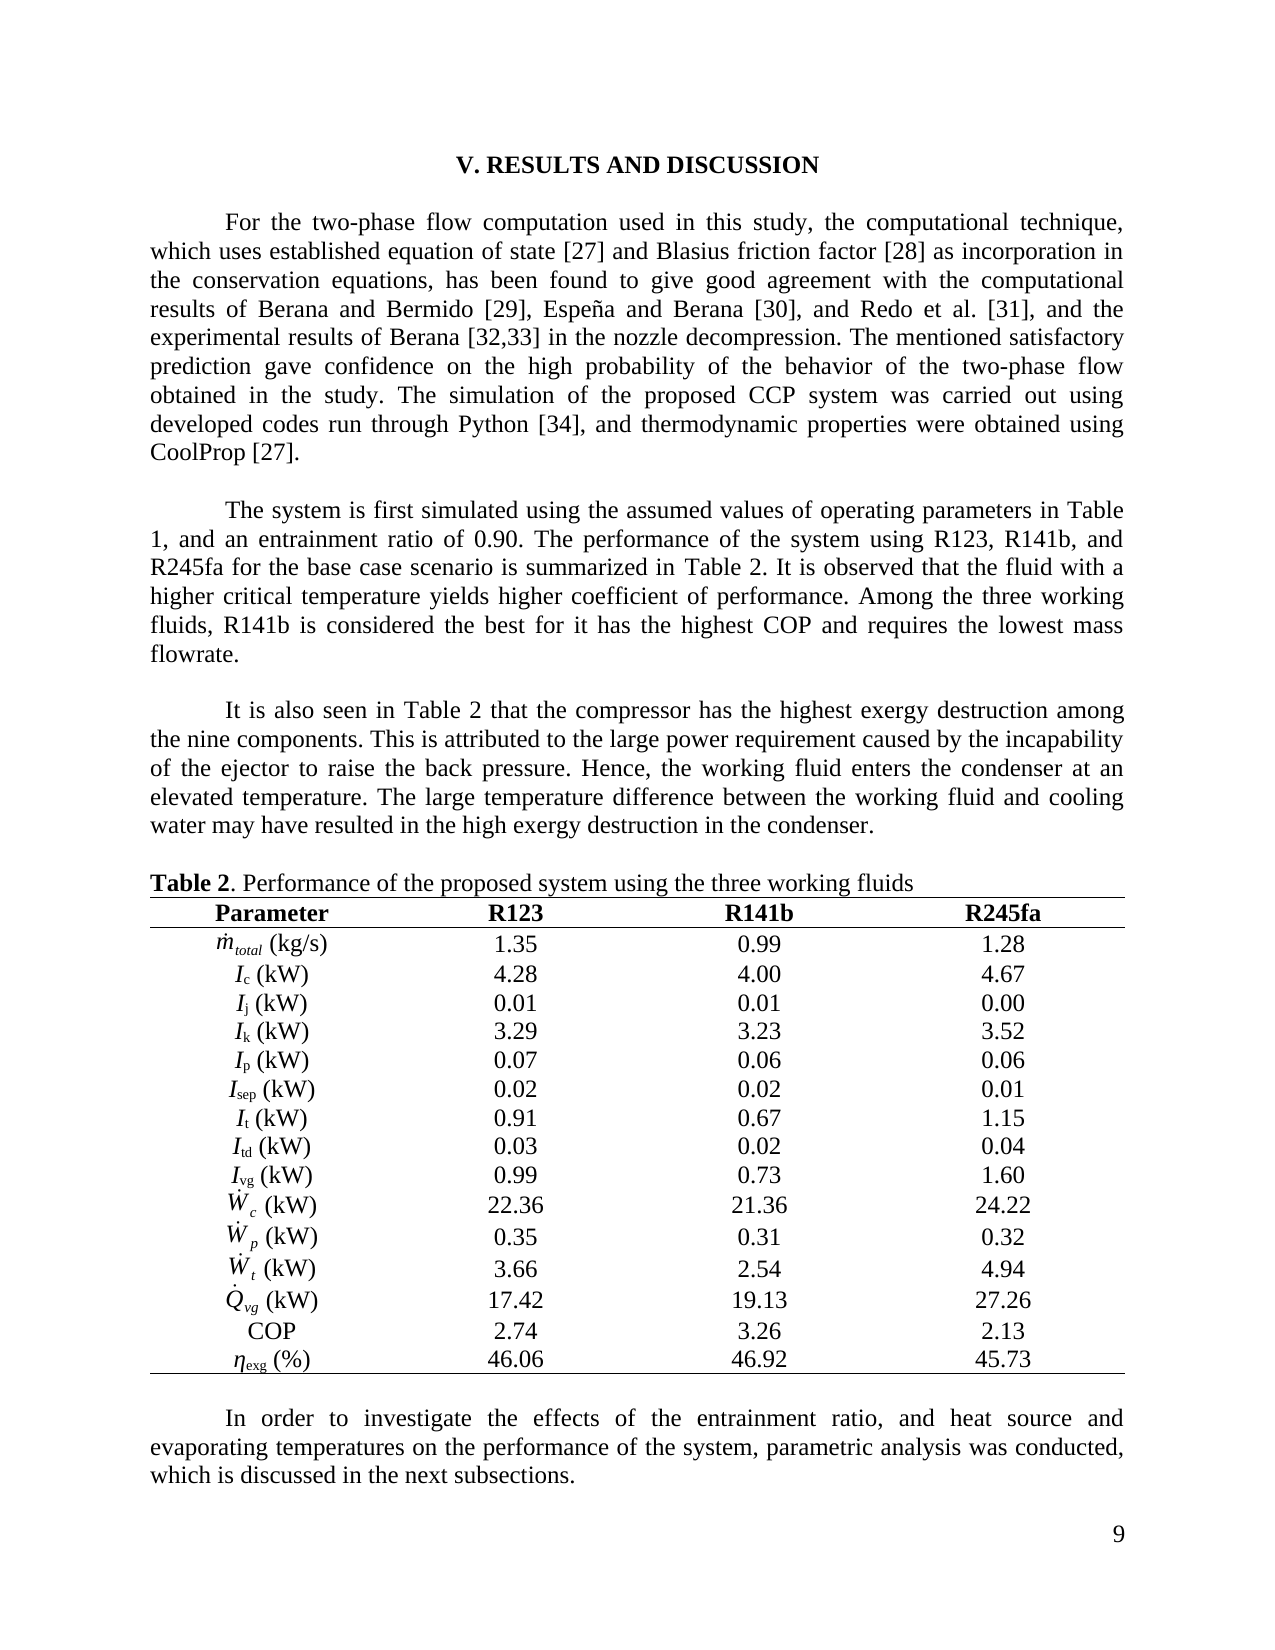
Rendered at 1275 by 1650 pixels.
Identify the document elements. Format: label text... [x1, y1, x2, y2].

table_cell 0.99 [394, 1160, 637, 1189]
text For the two-phase flow computation used in this study, the computational technique, which uses established equation of state [27] and Blasius friction factor [28] as incorporation in the conservation equations, has been found to give good agreement with the computational results of Berana and Bermido [29], Espeña and Berana [30], and Redo et al. [31], and the experimental results of Berana [32,33] in the nozzle decompression. The mentioned satisfactory prediction gave confidence on the high probability of the behavior of the two-phase flow obtained in the study. The simulation of the proposed CCP system was carried out using developed codes run through Python [34], and thermodynamic properties were obtained using CoolProp [27]. [150, 207, 1125, 466]
table_cell 1.15 [881, 1103, 1125, 1131]
table_cell 3.26 [638, 1316, 881, 1344]
table_header Parameter [150, 898, 394, 927]
table_cell 3.66 [394, 1252, 637, 1284]
table_cell Ip (kW) [150, 1045, 394, 1074]
table_cell 0.01 [638, 988, 881, 1016]
table_cell (kW) [150, 1221, 394, 1252]
table_cell Ik (kW) [150, 1016, 394, 1045]
table_cell 0.01 [394, 988, 637, 1016]
table_cell 0.00 [881, 988, 1125, 1016]
text In order to investigate the effects of the entrainment ratio, and heat source and evaporating temperatures on the performance of the system, parametric analysis was conducted, which is discussed in the next subsections. [150, 1403, 1125, 1489]
text The system is first simulated using the assumed values of operating parameters in Table 1, and an entrainment ratio of 0.90. The performance of the system using R123, R141b, and R245fa for the base case scenario is summarized in Table 2. It is observed that the fluid with a higher critical temperature yields higher coefficient of performance. Among the three working fluids, R141b is considered the best for it has the highest COP and requires the lowest mass flowrate. [150, 495, 1125, 667]
table_cell 2.13 [881, 1316, 1125, 1344]
table_cell ηexg (%) [150, 1345, 394, 1373]
table_cell 4.94 [881, 1252, 1125, 1284]
table_cell 0.06 [881, 1045, 1125, 1074]
table_cell (kW) [150, 1252, 394, 1284]
table_cell 17.42 [394, 1284, 637, 1316]
table_cell 3.23 [638, 1016, 881, 1045]
text V. RESULTS AND DISCUSSION [150, 150, 1125, 179]
table_cell COP [150, 1316, 394, 1344]
table_cell Ic (kW) [150, 959, 394, 988]
text It is also seen in Table 2 that the compressor has the highest exergy destruction among the nine components. This is attributed to the large power requirement caused by the incapability of the ejector to raise the back pressure. Hence, the working fluid enters the condenser at an elevated temperature. The large temperature difference between the working fluid and cooling water may have resulted in the high exergy destruction in the condenser. [150, 696, 1125, 839]
table_cell 2.74 [394, 1316, 637, 1344]
table_cell Isep (kW) [150, 1074, 394, 1103]
table_cell 4.28 [394, 959, 637, 988]
table_cell (kW) [150, 1284, 394, 1316]
table_cell (kW) [150, 1189, 394, 1221]
table_cell 1.60 [881, 1160, 1125, 1189]
table_header R123 [394, 898, 637, 927]
table_cell 46.06 [394, 1345, 637, 1373]
table_cell It (kW) [150, 1103, 394, 1131]
table_cell 1.28 [881, 928, 1125, 959]
table_cell 0.73 [638, 1160, 881, 1189]
table_cell 3.29 [394, 1016, 637, 1045]
table_cell Ivg (kW) [150, 1160, 394, 1189]
table_cell 0.99 [638, 928, 881, 959]
text Table 2. Performance of the proposed system using the three working fluids [150, 868, 1125, 897]
table_cell 0.32 [881, 1221, 1125, 1252]
table_cell 0.67 [638, 1103, 881, 1131]
table_cell 3.52 [881, 1016, 1125, 1045]
table_cell 4.67 [881, 959, 1125, 988]
table_cell 24.22 [881, 1189, 1125, 1221]
table_cell 0.91 [394, 1103, 637, 1131]
table_cell 45.73 [881, 1345, 1125, 1373]
table_cell 0.03 [394, 1131, 637, 1160]
table_cell 1.35 [394, 928, 637, 959]
table_header R141b [638, 898, 881, 927]
table_cell 0.02 [638, 1074, 881, 1103]
table_cell 4.00 [638, 959, 881, 988]
table_cell 0.04 [881, 1131, 1125, 1160]
table_cell 0.01 [881, 1074, 1125, 1103]
table_cell 0.02 [394, 1074, 637, 1103]
table_cell Itd (kW) [150, 1131, 394, 1160]
table_cell 21.36 [638, 1189, 881, 1221]
table_cell 0.06 [638, 1045, 881, 1074]
table_header R245fa [881, 898, 1125, 927]
table_cell 0.31 [638, 1221, 881, 1252]
table_cell 19.13 [638, 1284, 881, 1316]
table_cell 0.35 [394, 1221, 637, 1252]
table_cell 0.02 [638, 1131, 881, 1160]
table_cell (kg/s) [150, 928, 394, 959]
table_cell 27.26 [881, 1284, 1125, 1316]
table_cell 0.07 [394, 1045, 637, 1074]
table_cell 22.36 [394, 1189, 637, 1221]
table_cell Ij (kW) [150, 988, 394, 1016]
table_cell 46.92 [638, 1345, 881, 1373]
table_cell 2.54 [638, 1252, 881, 1284]
